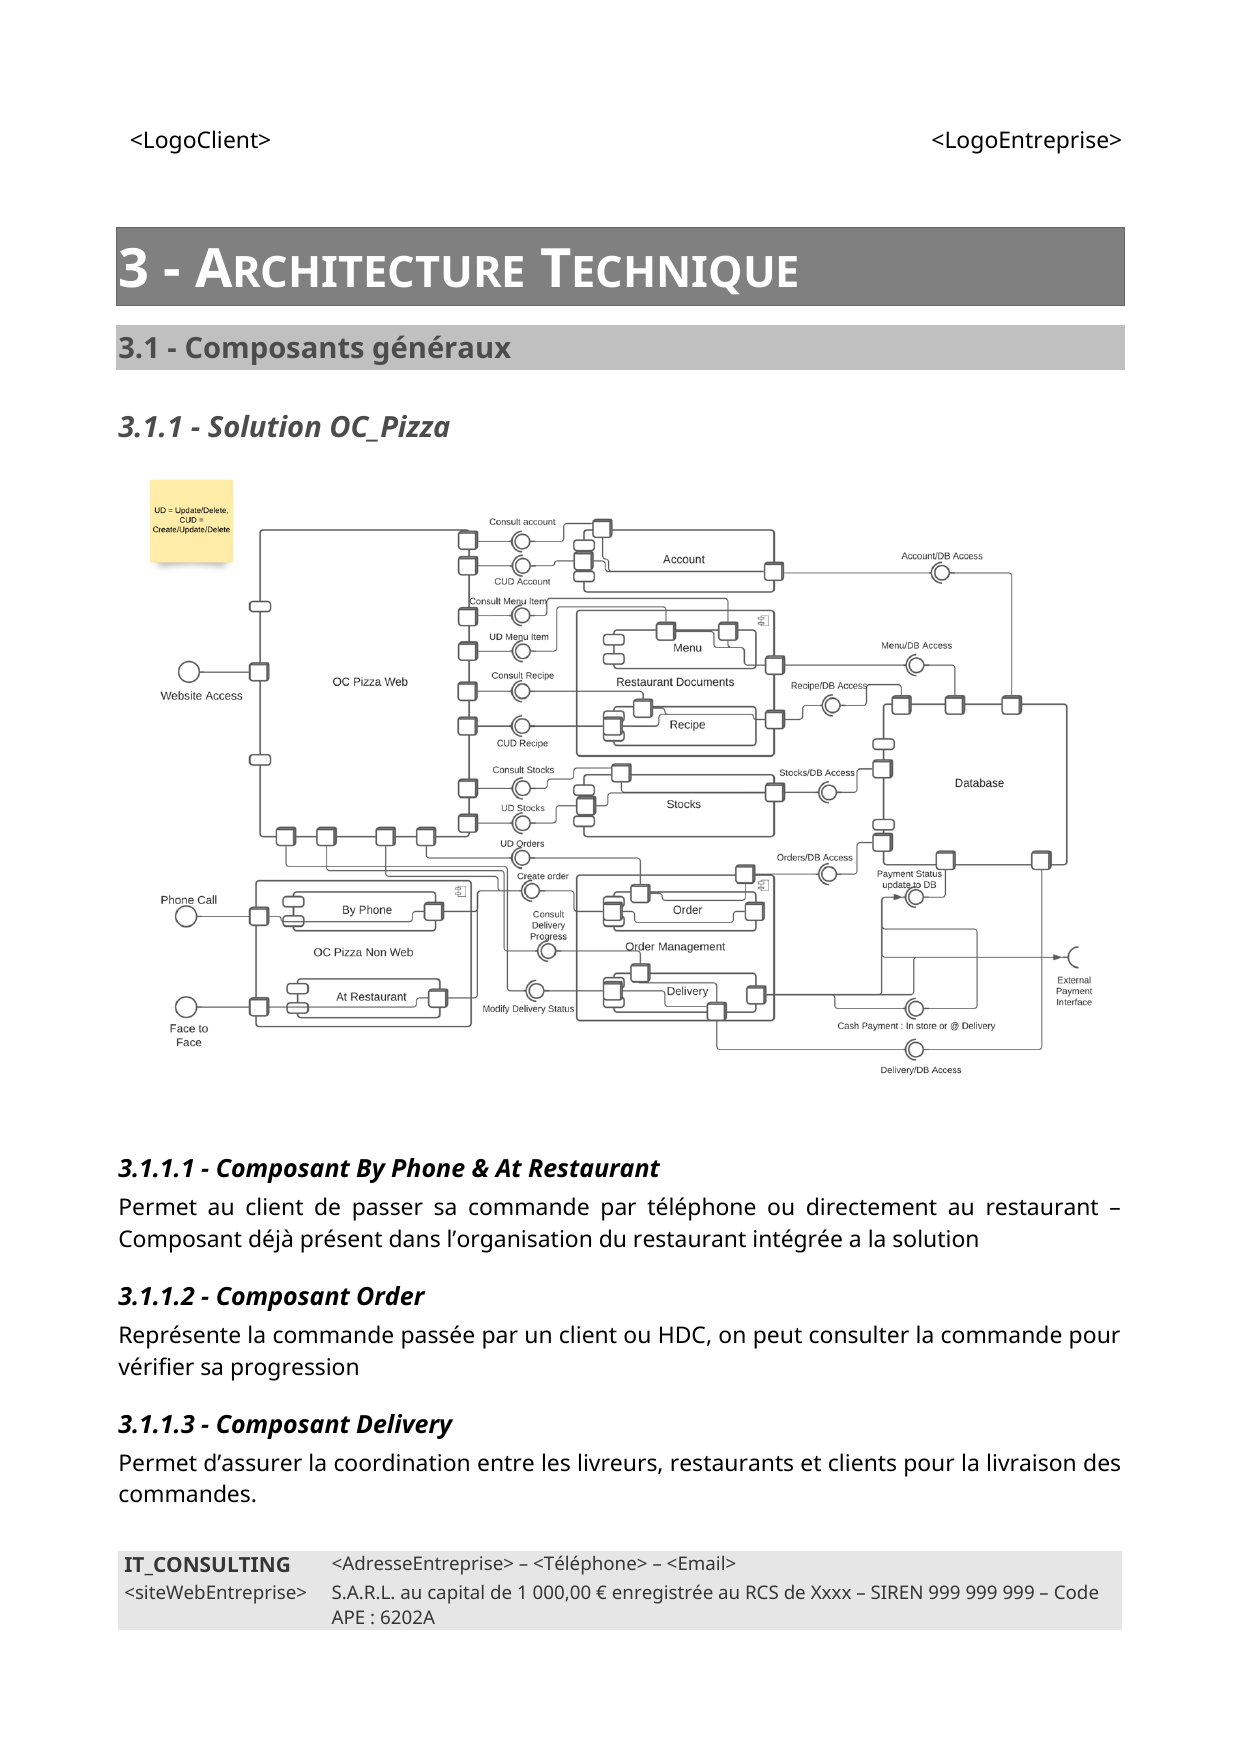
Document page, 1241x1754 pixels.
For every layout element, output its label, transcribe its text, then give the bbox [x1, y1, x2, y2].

text Permet d’assurer la coordination entre les livreurs, restaurants et clients pour la livraison des commandes. [118, 1447, 1122, 1509]
subtitle Composant Order [118, 1279, 1122, 1313]
subtitle Solution OC_Pizza [118, 406, 1122, 446]
subtitle Architecture Technique [117, 228, 1124, 305]
text Permet au client de passer sa commande par téléphone ou directement au restaurant – Composant déjà présent dans l’organisation du restaurant intégrée a la solution [118, 1191, 1122, 1254]
subtitle Composant Delivery [118, 1407, 1122, 1441]
subtitle Composant By Phone & At Restaurant [118, 1151, 1122, 1185]
text Représente la commande passée par un client ou HDC, on peut consulter la commande pour vérifier sa progression [118, 1319, 1122, 1382]
picture [118, 458, 1123, 1095]
subtitle Composants généraux [117, 326, 1124, 369]
